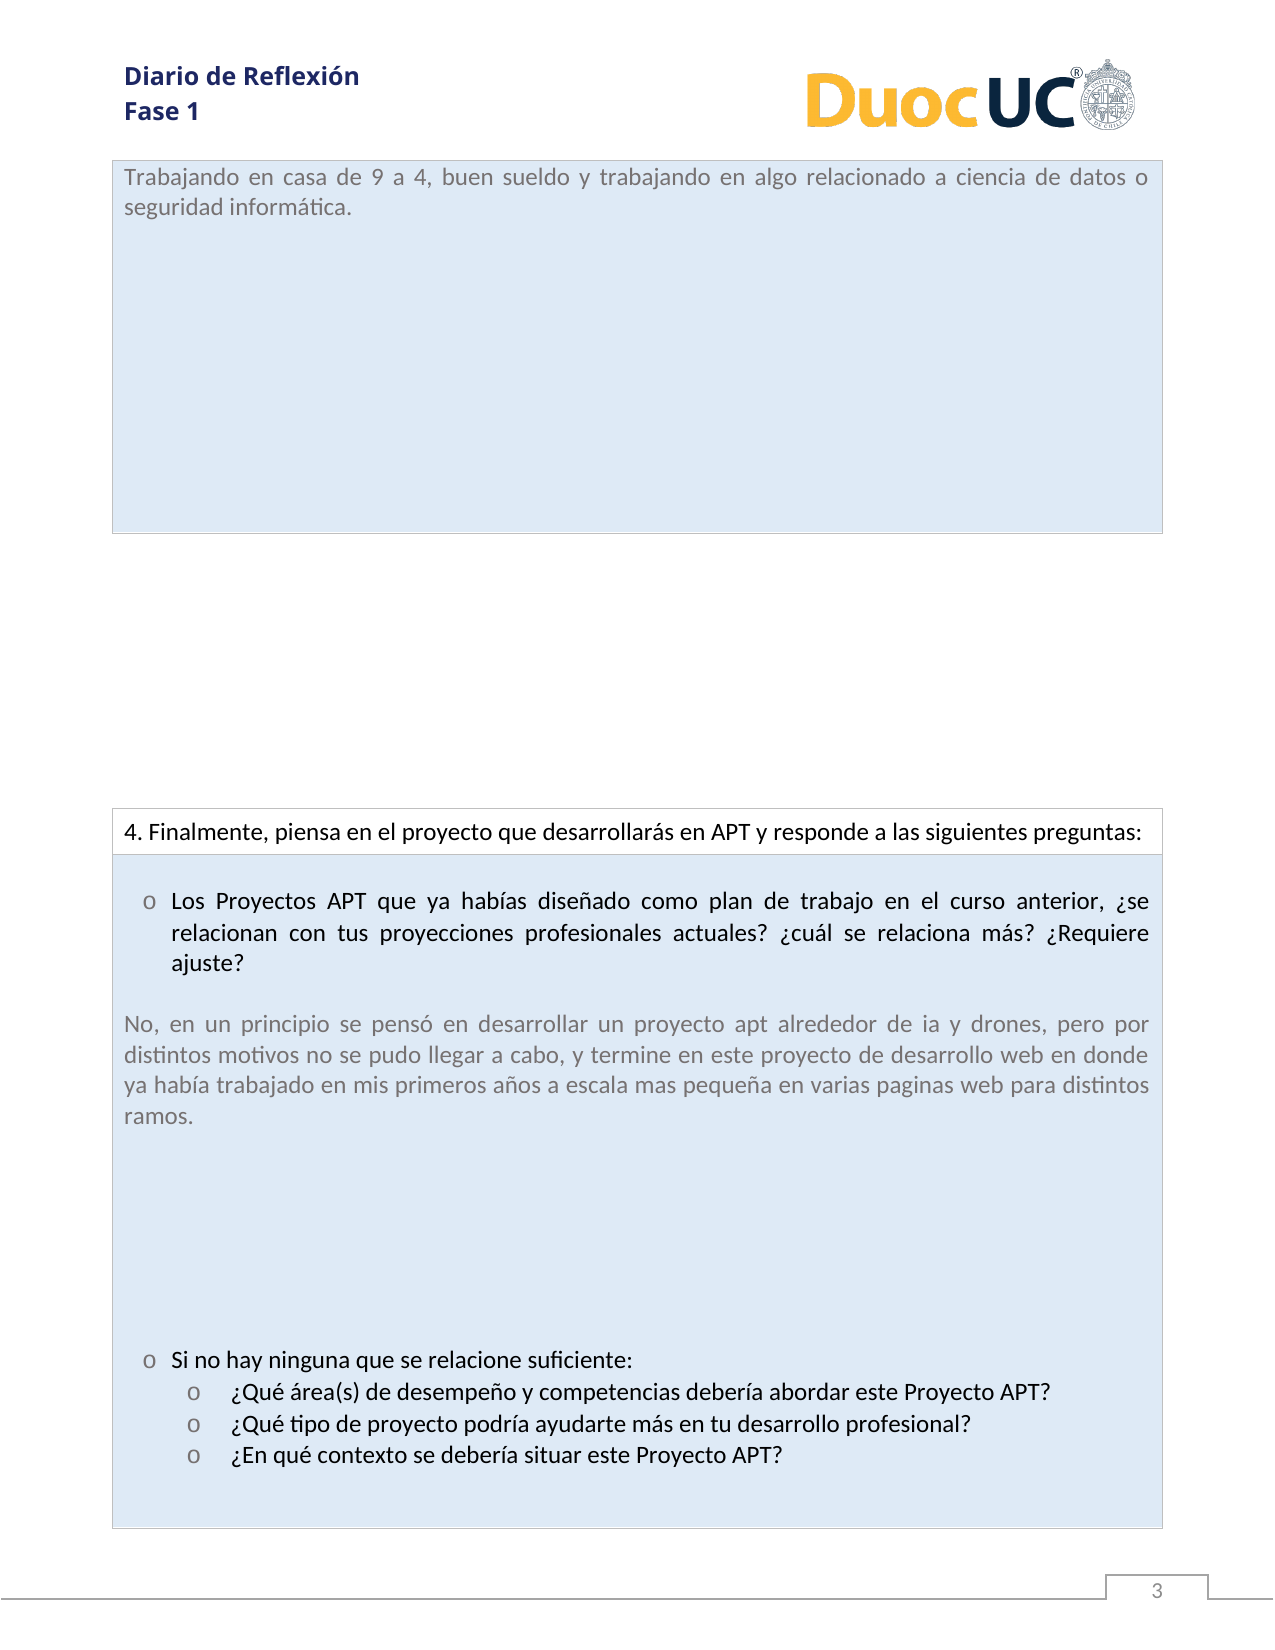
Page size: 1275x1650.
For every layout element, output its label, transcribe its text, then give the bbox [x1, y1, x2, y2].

table_header 4. Finalmente, piensa en el proyecto que desarrollarás en APT y responde a las siguientes preguntas: [113, 809, 1162, 854]
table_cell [113, 161, 1162, 532]
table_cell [113, 855, 1162, 1527]
picture [807, 59, 1135, 130]
